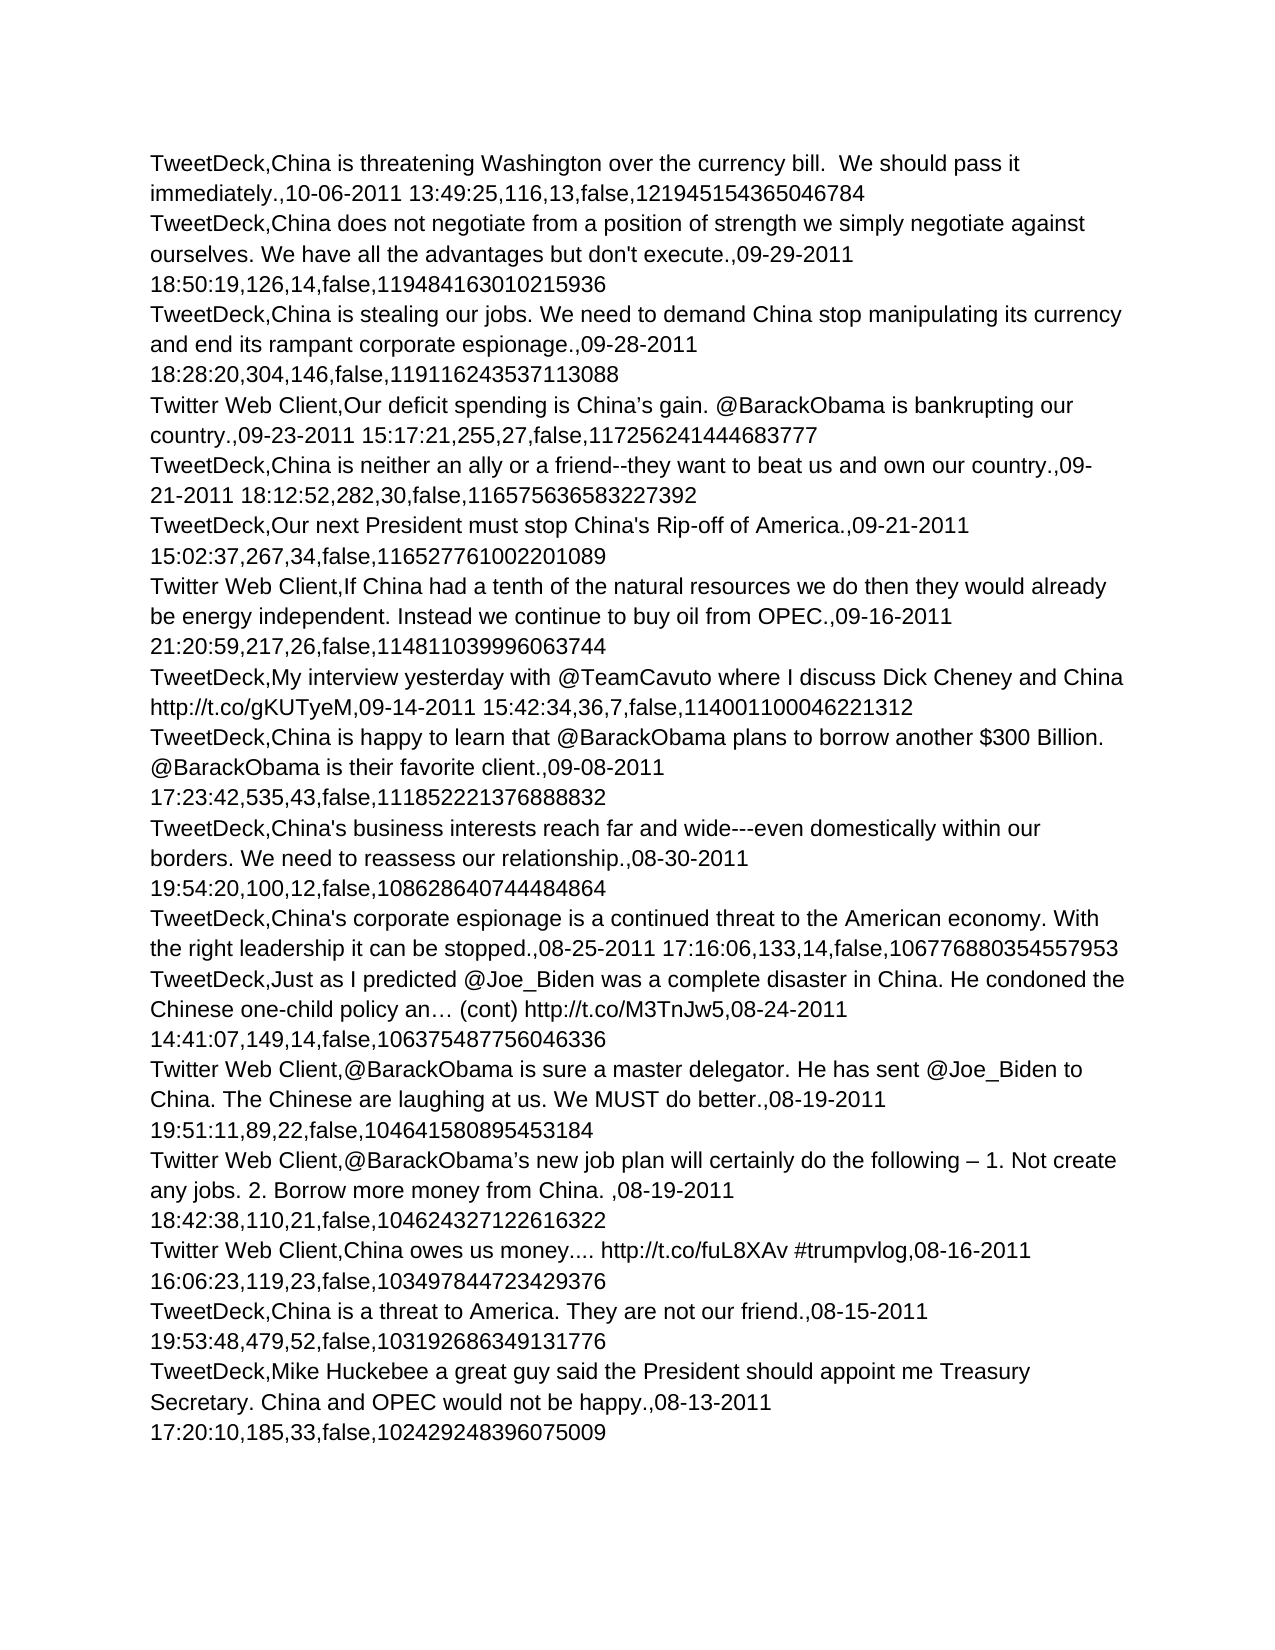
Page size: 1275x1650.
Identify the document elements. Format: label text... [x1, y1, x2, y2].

text TweetDeck,Mike Huckebee a great guy said the President should appoint me Treasury Secretary. China and OPEC would not be happy.,08-13-2011 17:20:10,185,33,false,102429248396075009 [150, 1358, 1125, 1445]
text Twitter Web Client,Our deficit spending is China’s gain. @BarackObama is bankrupting our country.,09-23-2011 15:17:21,255,27,false,117256241444683777 [150, 392, 1125, 448]
text TweetDeck,China's corporate espionage is a continued threat to the American economy. With the right leadership it can be stopped.,08-25-2011 17:16:06,133,14,false,106776880354557953 [150, 905, 1125, 962]
text TweetDeck,China is happy to learn that @BarackObama plans to borrow another $300 Billion. @BarackObama is their favorite client.,09-08-2011 17:23:42,535,43,false,111852221376888832 [150, 724, 1125, 811]
text TweetDeck,China is a threat to America. They are not our friend.,08-15-2011 19:53:48,479,52,false,103192686349131776 [150, 1298, 1125, 1354]
text TweetDeck,My interview yesterday with @TeamCavuto where I discuss Dick Cheney and China http://t.co/gKUTyeM,09-14-2011 15:42:34,36,7,false,114001100046221312 [150, 663, 1125, 720]
text Twitter Web Client,China owes us money.... http://t.co/fuL8XAv #trumpvlog,08-16-2011 16:06:23,119,23,false,103497844723429376 [150, 1237, 1125, 1294]
text TweetDeck,Just as I predicted @Joe_Biden was a complete disaster in China. He condoned the Chinese one-child policy an… (cont) http://t.co/M3TnJw5,08-24-2011 14:41:07,149,14,false,106375487756046336 [150, 966, 1125, 1052]
text Twitter Web Client,If China had a tenth of the natural resources we do then they would already be energy independent. Instead we continue to buy oil from OPEC.,09-16-2011 21:20:59,217,26,false,114811039996063744 [150, 573, 1125, 660]
text TweetDeck,Our next President must stop China's Rip-off of America.,09-21-2011 15:02:37,267,34,false,116527761002201089 [150, 512, 1125, 569]
text Twitter Web Client,@BarackObama’s new job plan will certainly do the following – 1. Not create any jobs. 2. Borrow more money from China. ,08-19-2011 18:42:38,110,21,false,104624327122616322 [150, 1147, 1125, 1234]
text TweetDeck,China does not negotiate from a position of strength we simply negotiate against ourselves. We have all the advantages but don't execute.,09-29-2011 18:50:19,126,14,false,119484163010215936 [150, 210, 1125, 297]
text TweetDeck,China is neither an ally or a friend--they want to beat us and own our country.,09-21-2011 18:12:52,282,30,false,116575636583227392 [150, 452, 1125, 509]
text TweetDeck,China is stealing our jobs. We need to demand China stop manipulating its currency and end its rampant corporate espionage.,09-28-2011 18:28:20,304,146,false,119116243537113088 [150, 301, 1125, 388]
text Twitter Web Client,@BarackObama is sure a master delegator. He has sent @Joe_Biden to China. The Chinese are laughing at us. We MUST do better.,08-19-2011 19:51:11,89,22,false,104641580895453184 [150, 1056, 1125, 1143]
text TweetDeck,China is threatening Washington over the currency bill. We should pass it immediately.,10-06-2011 13:49:25,116,13,false,121945154365046784 [150, 150, 1125, 207]
text TweetDeck,China's business interests reach far and wide---even domestically within our borders. We need to reassess our relationship.,08-30-2011 19:54:20,100,12,false,108628640744484864 [150, 814, 1125, 901]
